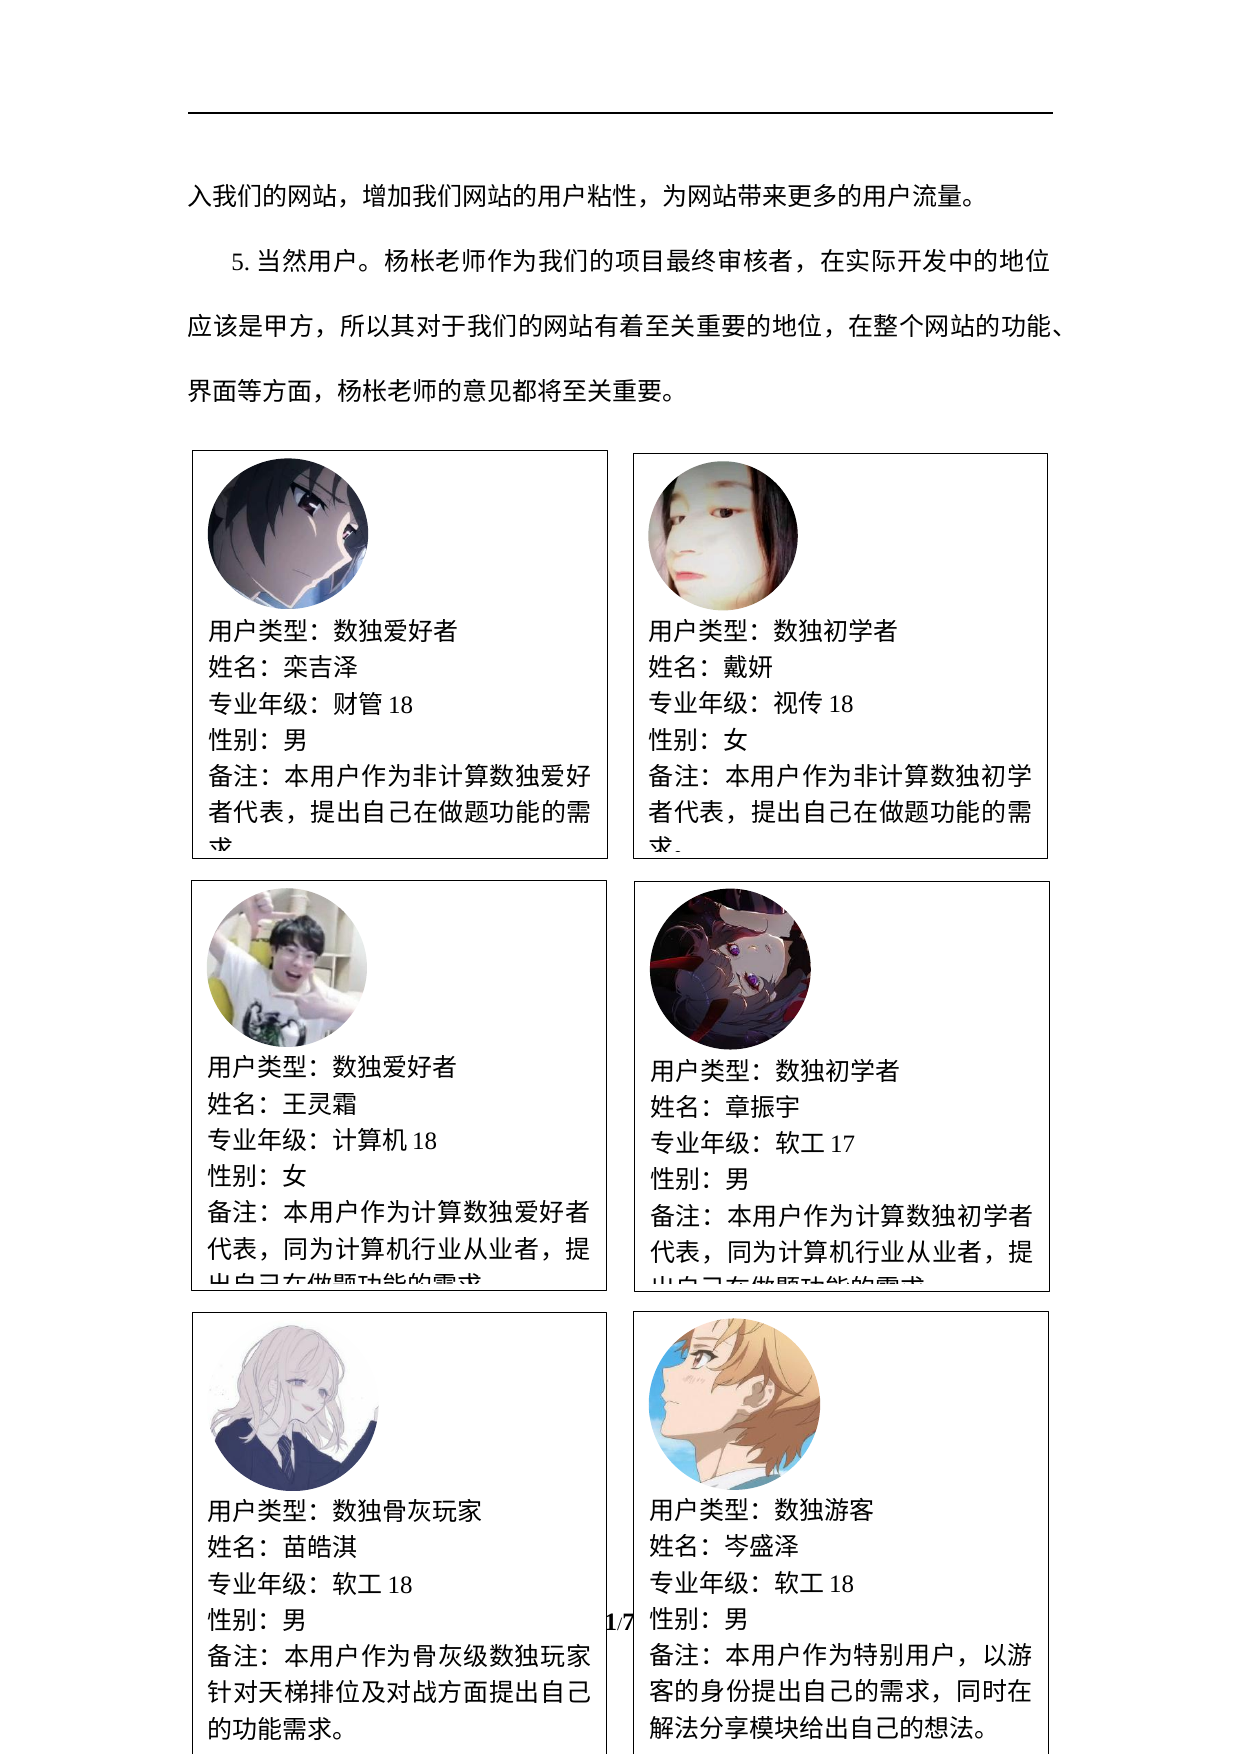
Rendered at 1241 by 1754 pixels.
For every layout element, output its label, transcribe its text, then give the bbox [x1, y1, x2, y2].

picture [648, 1318, 821, 1490]
picture [207, 458, 369, 609]
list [187, 162, 1053, 227]
picture [648, 461, 798, 611]
picture [206, 888, 367, 1047]
picture [207, 1319, 379, 1491]
list 当然用户。杨枨老师作为我们的项目最终审核者，在实际开发中的地位应该是甲方，所以其对于我们的网站有着至关重要的地位，在整个网站的功能、界面等方面，杨枨老师的意见都将至关重要。 [187, 227, 1053, 422]
picture [649, 888, 811, 1050]
